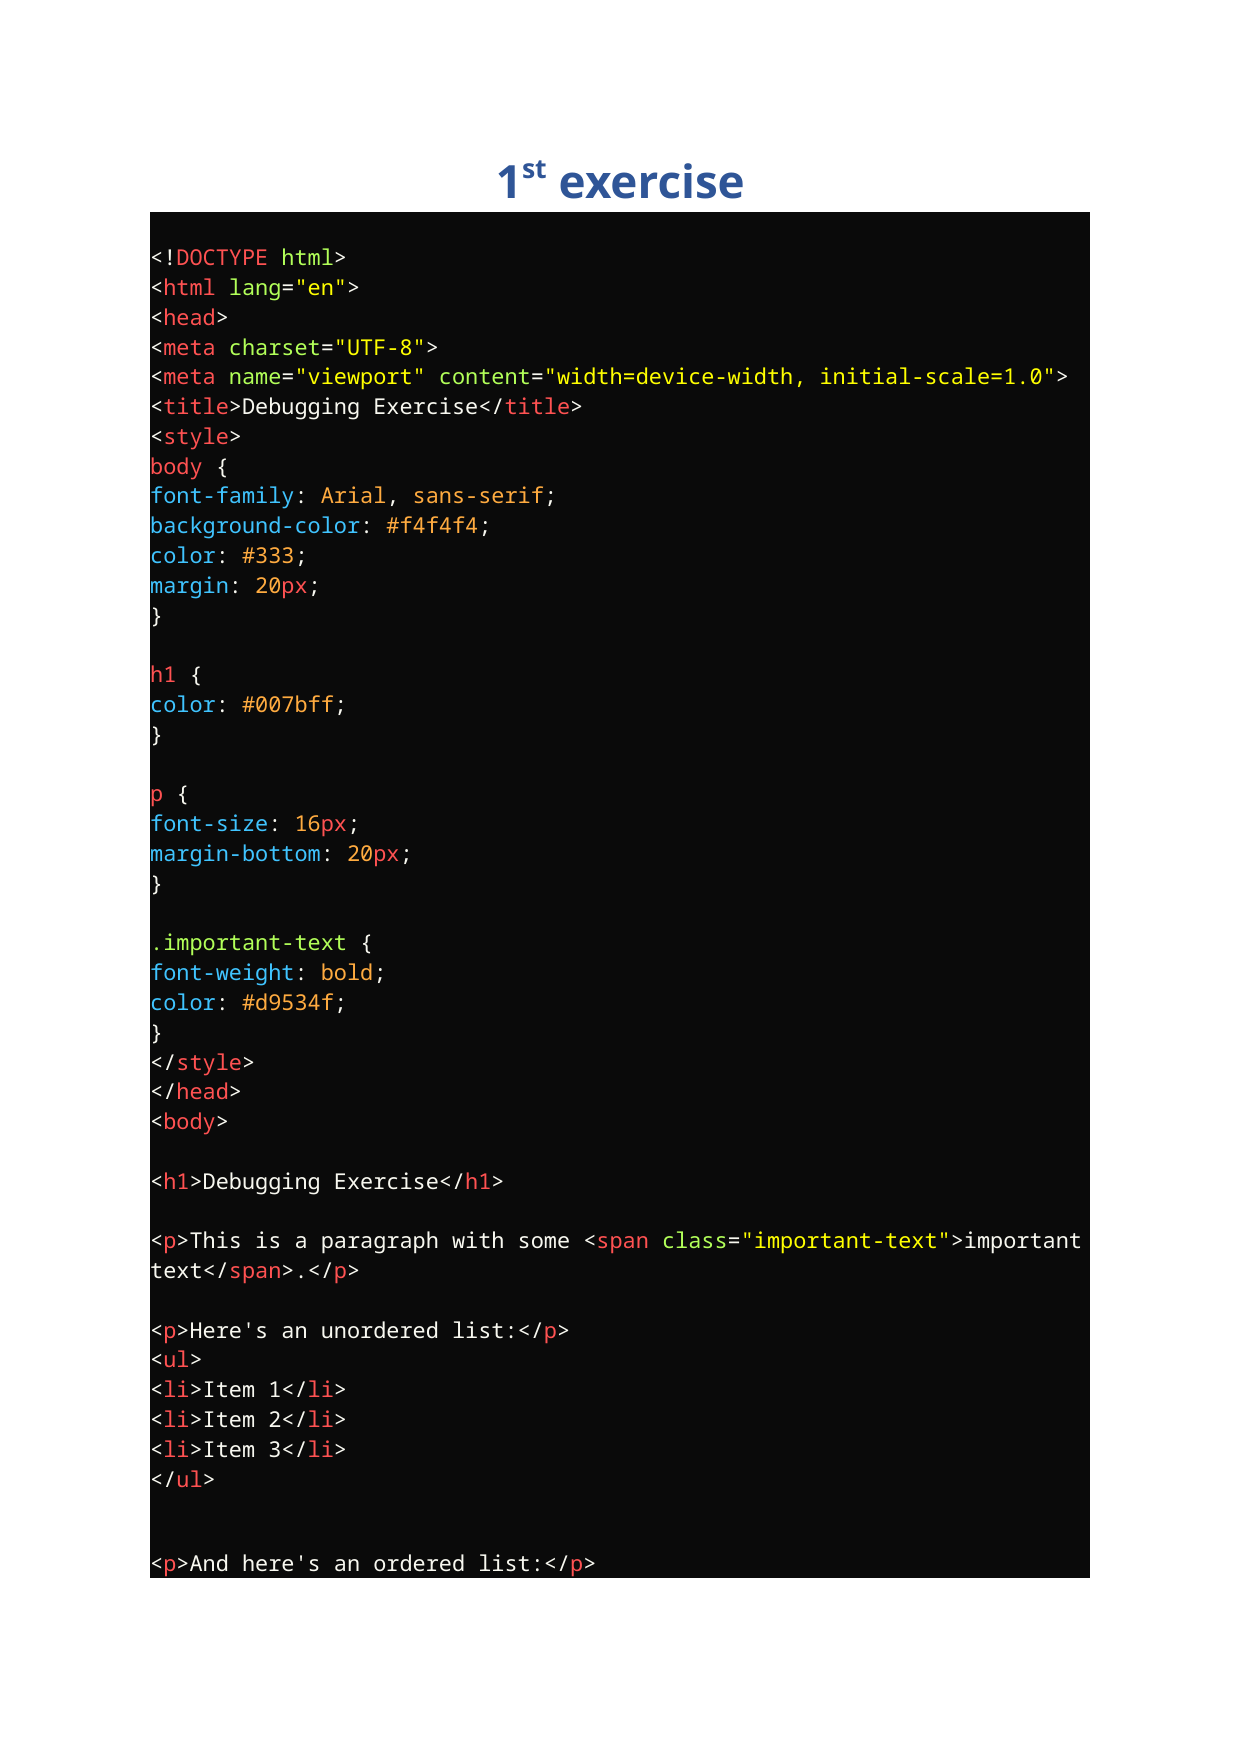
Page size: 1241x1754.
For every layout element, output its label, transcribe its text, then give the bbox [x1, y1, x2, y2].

text <body> [150, 1106, 1090, 1136]
text <p>Here's an unordered list:</p> [150, 1315, 1090, 1344]
text <!DOCTYPE html> [150, 242, 1090, 272]
text color: #333; [150, 540, 1090, 570]
text <ul> [150, 1344, 1090, 1374]
subtitle 1st exercise [150, 150, 1090, 212]
text <style> [150, 421, 1090, 451]
text } [150, 719, 1090, 749]
text <title>Debugging Exercise</title> [150, 391, 1090, 421]
text <li>Item 3</li> [150, 1434, 1090, 1464]
text background-color: #f4f4f4; [150, 510, 1090, 540]
text </head> [150, 1076, 1090, 1106]
text color: #d9534f; [150, 987, 1090, 1017]
text <html lang="en"> [150, 272, 1090, 302]
text </style> [150, 1047, 1090, 1076]
text <li>Item 2</li> [150, 1404, 1090, 1434]
text <meta charset="UTF-8"> [150, 332, 1090, 361]
text } [150, 600, 1090, 629]
text p { [150, 778, 1090, 808]
text <meta name="viewport" content="width=device-width, initial-scale=1.0"> [150, 361, 1090, 391]
text body { [150, 451, 1090, 481]
text color: #007bff; [150, 689, 1090, 719]
text .important-text { [150, 927, 1090, 957]
text <h1>Debugging Exercise</h1> [150, 1166, 1090, 1196]
text font-size: 16px; [150, 808, 1090, 838]
text } [150, 1017, 1090, 1047]
text font-weight: bold; [150, 957, 1090, 987]
text <li>Item 1</li> [150, 1374, 1090, 1404]
text <p>This is a paragraph with some <span class="important-text">important text</span>.</p> [150, 1225, 1090, 1285]
text <head> [150, 302, 1090, 332]
text font-family: Arial, sans-serif; [150, 481, 1090, 510]
text h1 { [150, 659, 1090, 689]
text margin: 20px; [150, 570, 1090, 600]
text margin-bottom: 20px; [150, 838, 1090, 868]
text } [150, 868, 1090, 898]
text <p>And here's an ordered list:</p> [150, 1548, 1090, 1578]
text </ul> [150, 1464, 1090, 1493]
